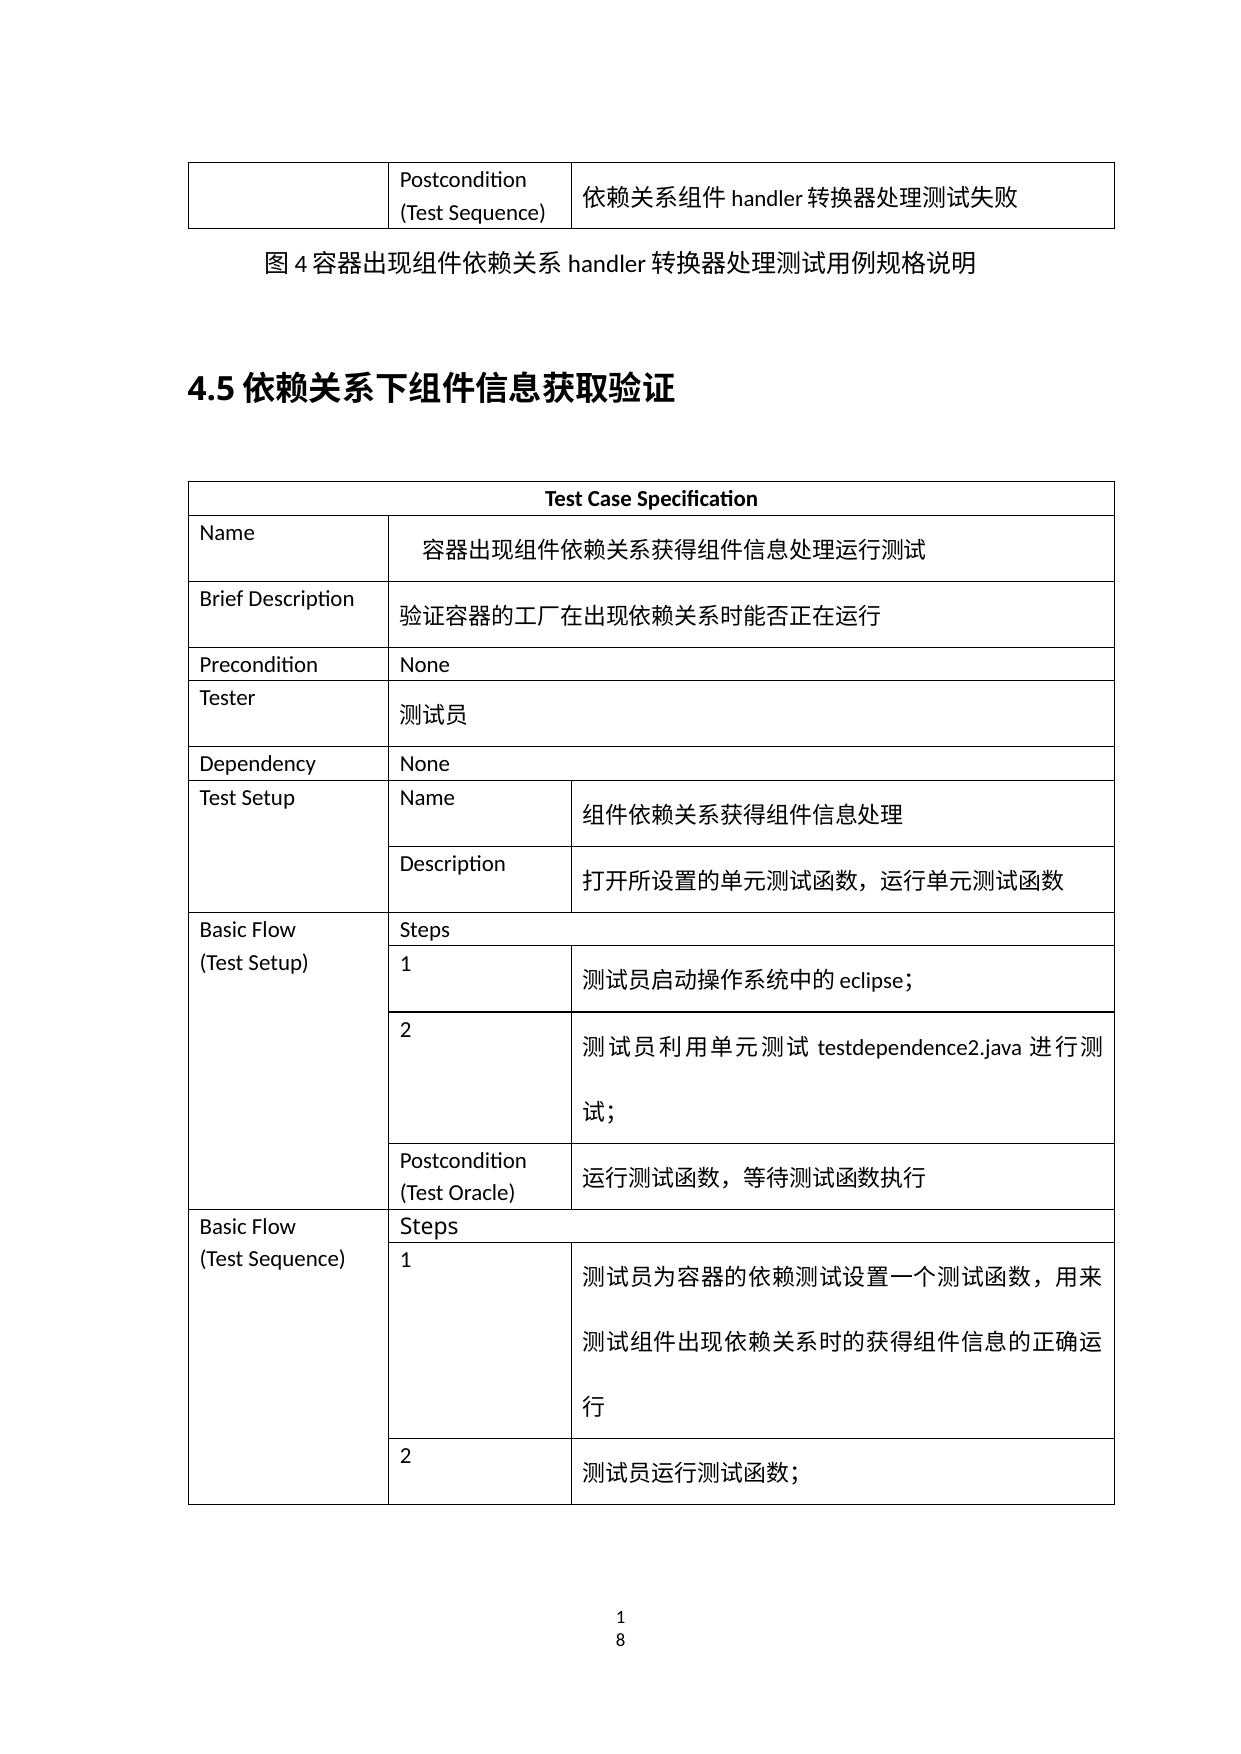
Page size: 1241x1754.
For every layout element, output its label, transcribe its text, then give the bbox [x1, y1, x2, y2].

table_cell Basic Flow (Test Sequence) [189, 1210, 388, 1504]
table_cell 测试员 [389, 681, 1114, 746]
table_cell Dependency [189, 747, 388, 780]
table_cell Steps [389, 1210, 1114, 1242]
table_cell 测试员启动操作系统中的eclipse； [572, 946, 1114, 1011]
table_cell 2 [389, 1013, 571, 1142]
table_cell None [389, 747, 1114, 780]
table_cell Postcondition (Test Oracle) [389, 1144, 571, 1208]
table_cell Description [389, 847, 571, 912]
table_cell 验证容器的工厂在出现依赖关系时能否正在运行 [389, 582, 1114, 647]
table_cell Name [389, 781, 571, 846]
table_cell 打开所设置的单元测试函数，运行单元测试函数 [572, 847, 1114, 912]
table_cell Postcondition (Test Sequence) [389, 163, 571, 228]
table_cell 容器出现组件依赖关系获得组件信息处理运行测试 [389, 516, 1114, 581]
table_cell Steps [389, 913, 1114, 945]
subtitle 4.5依赖关系下组件信息获取验证 [187, 354, 1053, 419]
table_cell Basic Flow (Test Setup) [189, 913, 388, 1208]
table_cell Tester [189, 681, 388, 746]
table_cell 2 [389, 1439, 571, 1504]
table_cell Brief Description [189, 582, 388, 647]
table_cell Test Setup [189, 781, 388, 912]
table_cell 测试员为容器的依赖测试设置一个测试函数，用来测试组件出现依赖关系时的获得组件信息的正确运行 [572, 1243, 1114, 1438]
table_cell None [389, 648, 1114, 680]
table_cell 依赖关系组件handler转换器处理测试失败 [572, 163, 1114, 228]
table_cell Precondition [189, 648, 388, 680]
table_cell 1 [389, 1243, 571, 1438]
table_cell Name [189, 516, 388, 581]
table_cell 运行测试函数，等待测试函数执行 [572, 1144, 1114, 1208]
text 图4 容器出现组件依赖关系handler转换器处理测试用例规格说明 [187, 229, 1053, 294]
table_header Test Case Specification [189, 482, 1114, 514]
table_cell 测试员运行测试函数； [572, 1439, 1114, 1504]
table_cell 组件依赖关系获得组件信息处理 [572, 781, 1114, 846]
table_cell 测试员利用单元测试testdependence2.java进行测试； [572, 1013, 1114, 1142]
table_cell 1 [389, 946, 571, 1011]
